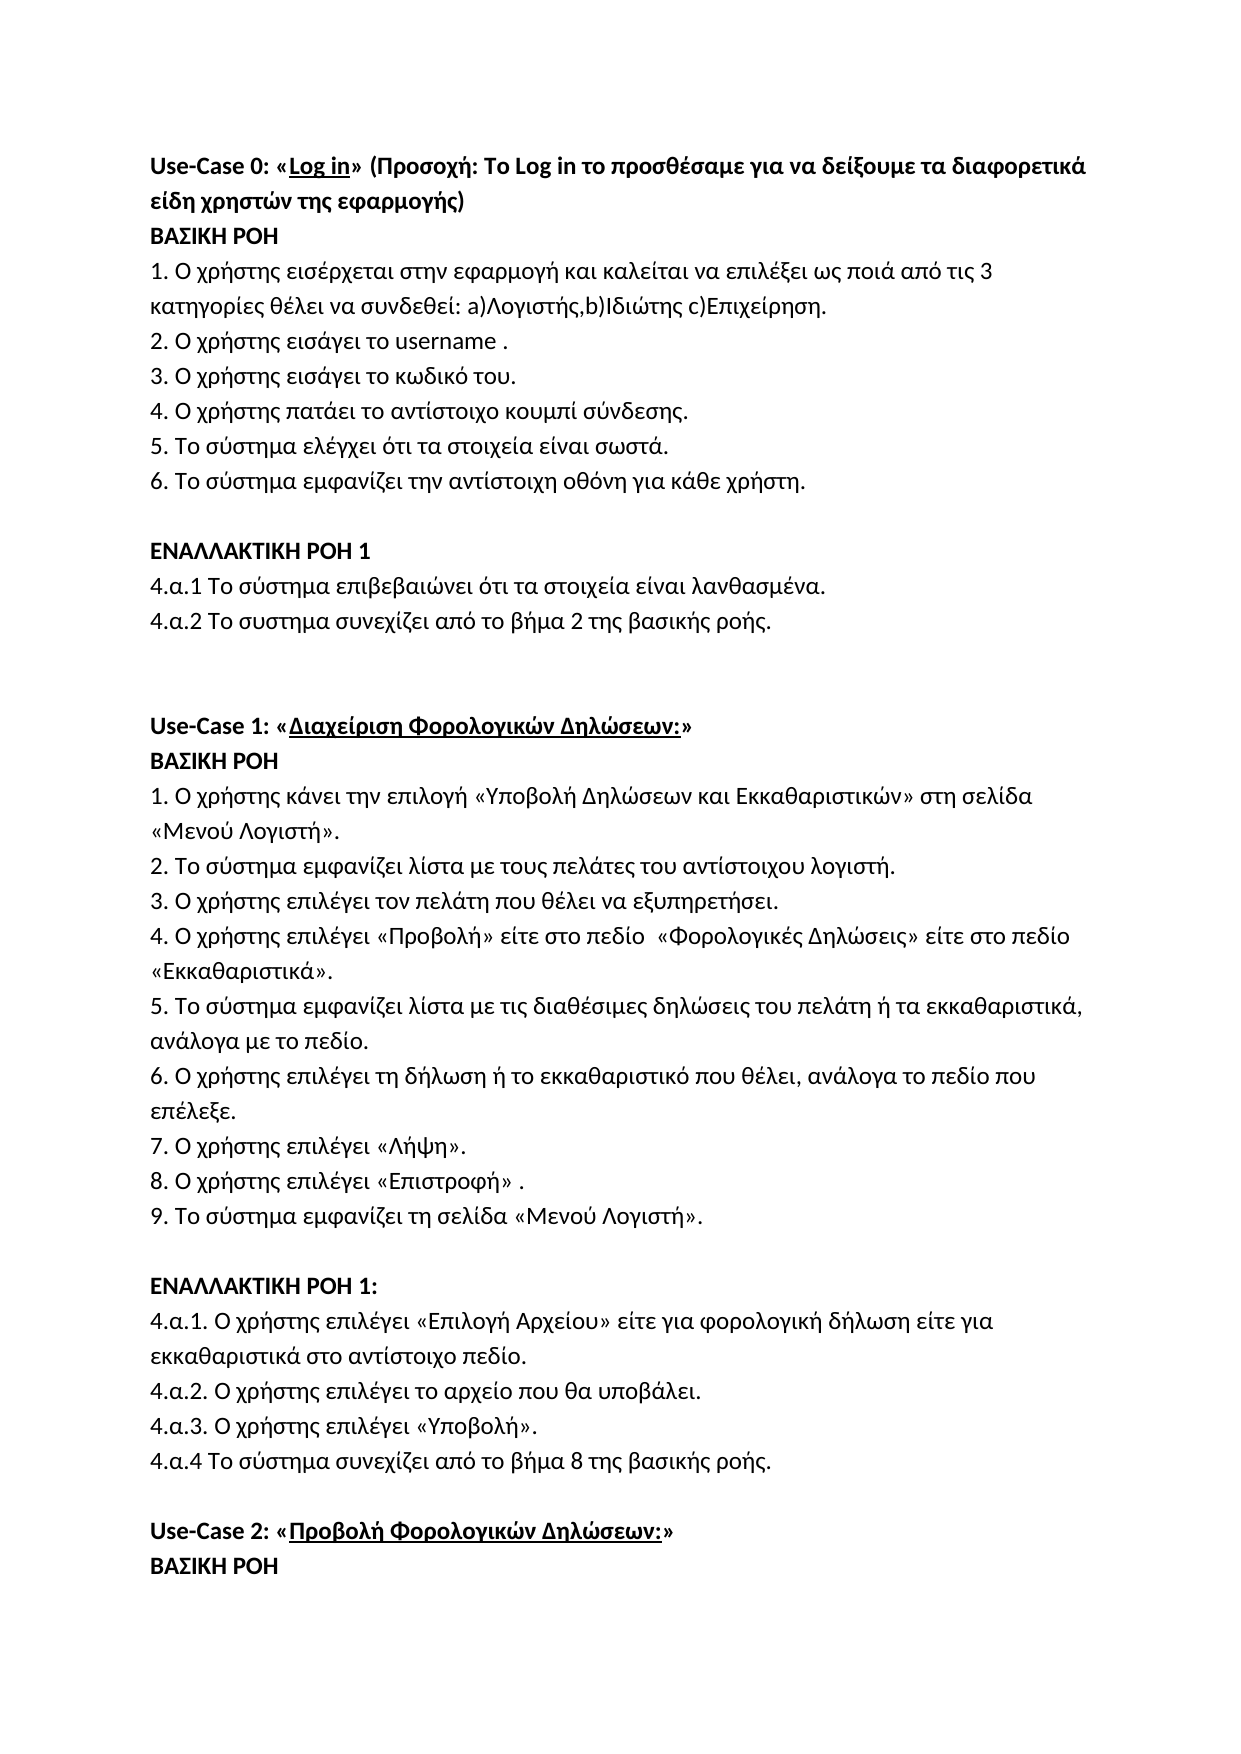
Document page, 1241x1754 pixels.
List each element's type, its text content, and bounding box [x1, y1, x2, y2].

text 8. Ο χρήστης επιλέγει «Επιστροφή» . [150, 1165, 1090, 1196]
text 3. Ο χρήστης επιλέγει τον πελάτη που θέλει να εξυπηρετήσει. [150, 885, 1090, 916]
text ΒΑΣΙΚΗ ΡΟΗ [150, 1550, 1090, 1581]
text 3. Ο χρήστης εισάγει το κωδικό του. [150, 360, 1090, 391]
text ΒΑΣΙΚΗ ΡΟΗ [150, 220, 1090, 251]
text 6. Ο χρήστης επιλέγει τη δήλωση ή το εκκαθαριστικό που θέλει, ανάλογα το πεδίο που επέλεξε. [150, 1060, 1090, 1126]
text 4.α.4 Το σύστημα συνεχίζει από το βήμα 8 της βασικής ροής. [150, 1445, 1090, 1476]
text ΒΑΣΙΚΗ ΡΟΗ [150, 745, 1090, 776]
text 5. Το σύστημα εμφανίζει λίστα με τις διαθέσιμες δηλώσεις του πελάτη ή τα εκκαθαριστικά, ανάλογα με το πεδίο. [150, 990, 1090, 1056]
text ΕΝΑΛΛΑΚΤΙΚΗ ΡΟΗ 1: [150, 1270, 1090, 1301]
text κατηγορίες θέλει να συνδεθεί: a)Λογιστής,b)Ιδιώτης c)Επιχείρηση. [150, 290, 1090, 321]
text 5. Το σύστημα ελέγχει ότι τα στοιχεία είναι σωστά. [150, 430, 1090, 461]
text ΕΝΑΛΛΑΚΤΙΚΗ ΡΟΗ 1 [150, 535, 1090, 566]
text 4. Ο χρήστης πατάει το αντίστοιχο κουμπί σύνδεσης. [150, 395, 1090, 426]
text 9. Το σύστημα εμφανίζει τη σελίδα «Μενού Λογιστή». [150, 1200, 1090, 1231]
text Use-Case 2: «Προβολή Φορολογικών Δηλώσεων:» [150, 1515, 1090, 1546]
text 4.α.1 Το σύστημα επιβεβαιώνει ότι τα στοιχεία είναι λανθασμένα. [150, 570, 1090, 601]
text 6. Το σύστημα εμφανίζει την αντίστοιχη οθόνη για κάθε χρήστη. [150, 465, 1090, 496]
text 1. Ο χρήστης κάνει την επιλογή «Υποβολή Δηλώσεων και Εκκαθαριστικών» στη σελίδα «Μενού Λογιστή». [150, 780, 1090, 846]
text 4.α.2. Ο χρήστης επιλέγει το αρχείο που θα υποβάλει. [150, 1375, 1090, 1406]
text Use-Case 0: «Log in» (Προσοχή: Το Log in το προσθέσαμε για να δείξουμε τα διαφορετικά είδη χρηστών της εφαρμογής) [150, 150, 1090, 216]
text 2. Το σύστημα εμφανίζει λίστα με τους πελάτες του αντίστοιχου λογιστή. [150, 850, 1090, 881]
text 4.α.1. Ο χρήστης επιλέγει «Επιλογή Αρχείου» είτε για φορολογική δήλωση είτε για εκκαθαριστικά στο αντίστοιχο πεδίο. [150, 1305, 1090, 1371]
text Use-Case 1: «Διαχείριση Φορολογικών Δηλώσεων:» [150, 710, 1090, 741]
text 2. Ο χρήστης εισάγει το username . [150, 325, 1090, 356]
text 4.α.2 Το συστημα συνεχίζει από το βήμα 2 της βασικής ροής. [150, 605, 1090, 636]
text 4. Ο χρήστης επιλέγει «Προβολή» είτε στο πεδίο «Φορολογικές Δηλώσεις» είτε στο πεδίο «Εκκαθαριστικά». [150, 920, 1090, 986]
text 1. Ο χρήστης εισέρχεται στην εφαρμογή και καλείται να επιλέξει ως ποιά από τις 3 [150, 255, 1090, 286]
text 7. Ο χρήστης επιλέγει «Λήψη». [150, 1130, 1090, 1161]
text 4.α.3. Ο χρήστης επιλέγει «Υποβολή». [150, 1410, 1090, 1441]
